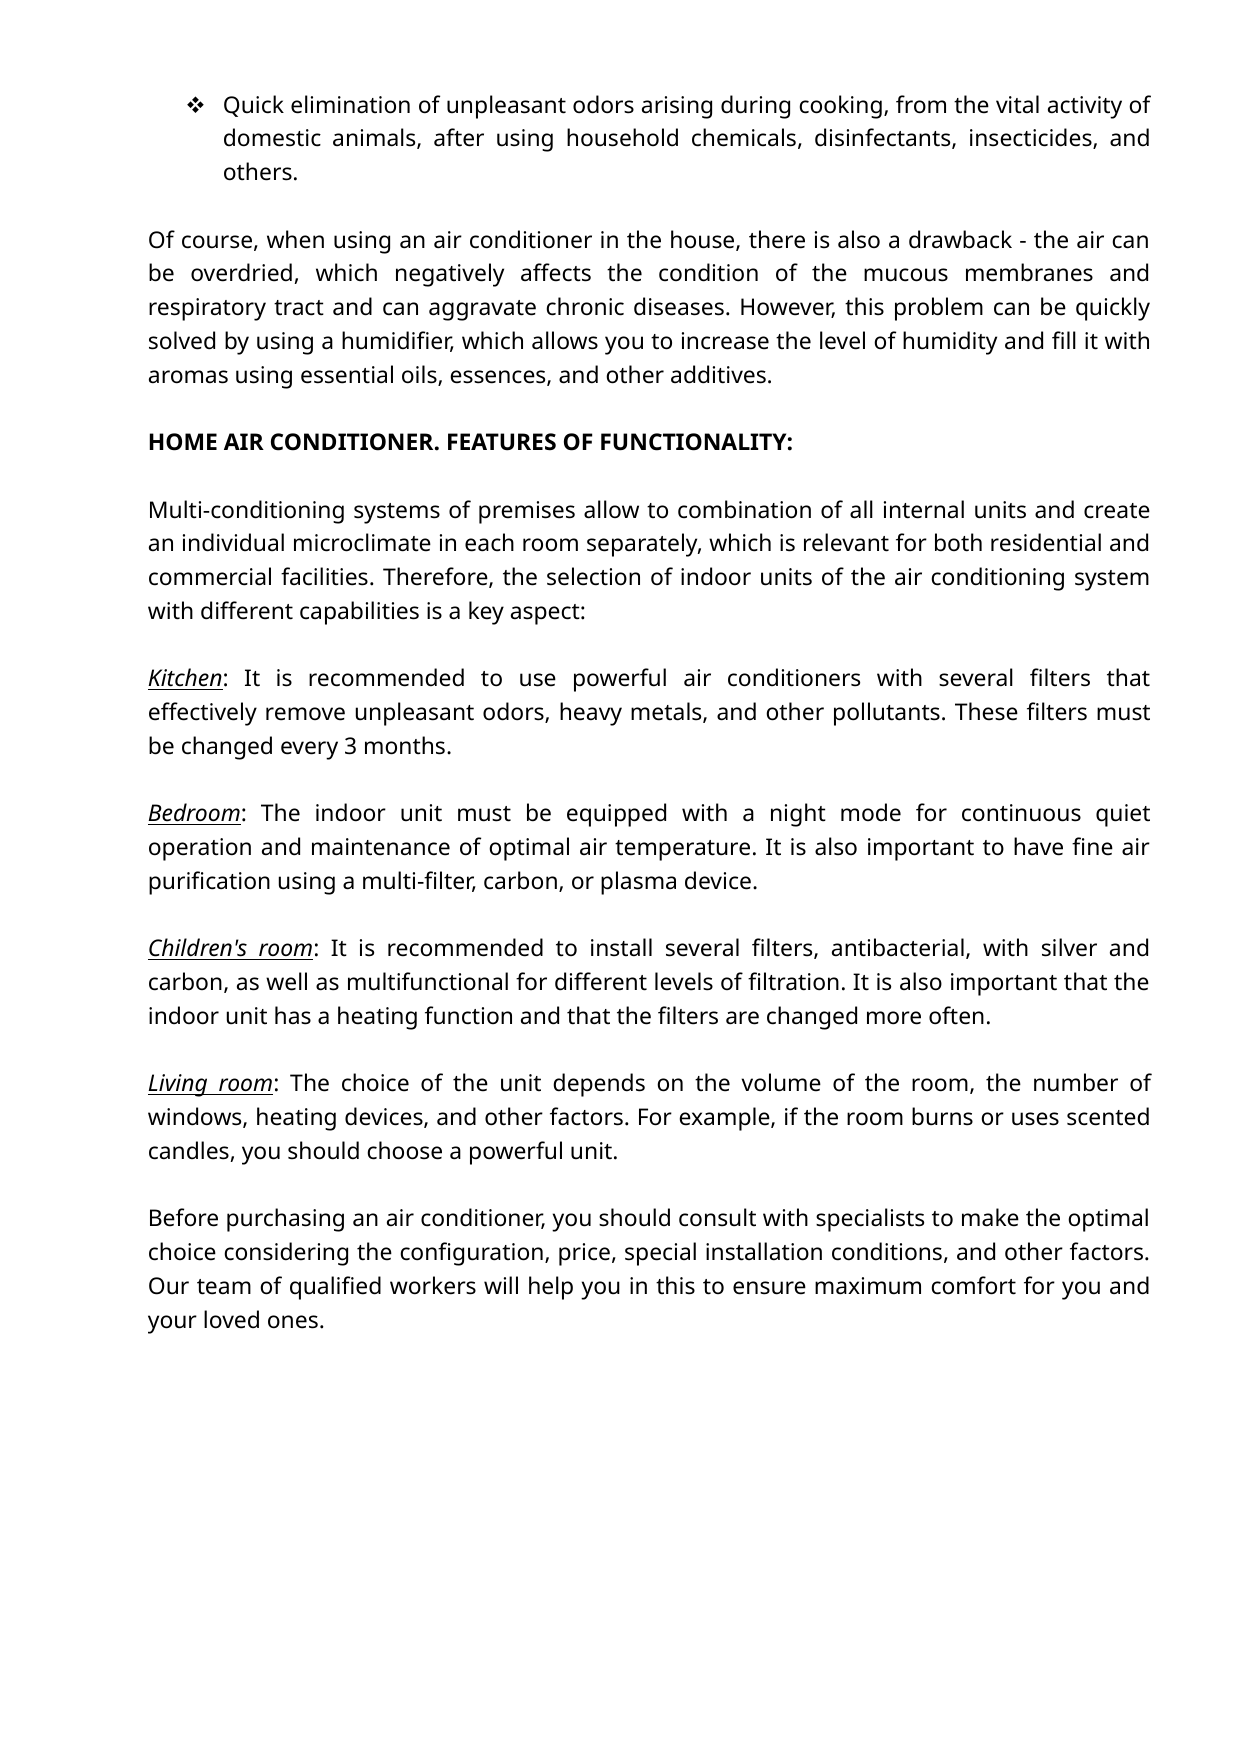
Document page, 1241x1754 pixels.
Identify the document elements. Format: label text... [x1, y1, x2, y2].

text Living room: The choice of the unit depends on the volume of the room, the number of windows, heating devices, and other factors. For example, if the room burns or uses scented candles, you should choose a powerful unit. [148, 1067, 1152, 1166]
text Children's room: It is recommended to install several filters, antibacterial, with silver and carbon, as well as multifunctional for different levels of filtration. It is also important that the indoor unit has a heating function and that the filters are changed more often. [148, 932, 1152, 1031]
text Of course, when using an air conditioner in the house, there is also a drawback - the air can be overdried, which negatively affects the condition of the mucous membranes and respiratory tract and can aggravate chronic diseases. However, this problem can be quickly solved by using a humidifier, which allows you to increase the level of humidity and fill it with aromas using essential oils, essences, and other additives. [148, 223, 1152, 390]
text HOME AIR CONDITIONER. FEATURES OF FUNCTIONALITY: [148, 426, 1152, 457]
text Multi-conditioning systems of premises allow to combination of all internal units and create an individual microclimate in each room separately, which is relevant for both residential and commercial facilities. Therefore, the selection of indoor units of the air conditioning system with different capabilities is a key aspect: [148, 493, 1152, 626]
text Before purchasing an air conditioner, you should consult with specialists to make the optimal choice considering the configuration, price, special installation conditions, and other factors. Our team of qualified workers will help you in this to ensure maximum comfort for you and your loved ones. [148, 1202, 1152, 1335]
text Kitchen: It is recommended to use powerful air conditioners with several filters that effectively remove unpleasant odors, heavy metals, and other pollutants. These filters must be changed every 3 months. [148, 662, 1152, 761]
text Bedroom: The indoor unit must be equipped with a night mode for continuous quiet operation and maintenance of optimal air temperature. It is also important to have fine air purification using a multi-filter, carbon, or plasma device. [148, 797, 1152, 896]
list Quick elimination of unpleasant odors arising during cooking, from the vital activity of domestic animals, after using household chemicals, disinfectants, insecticides, and others. [185, 88, 1152, 187]
